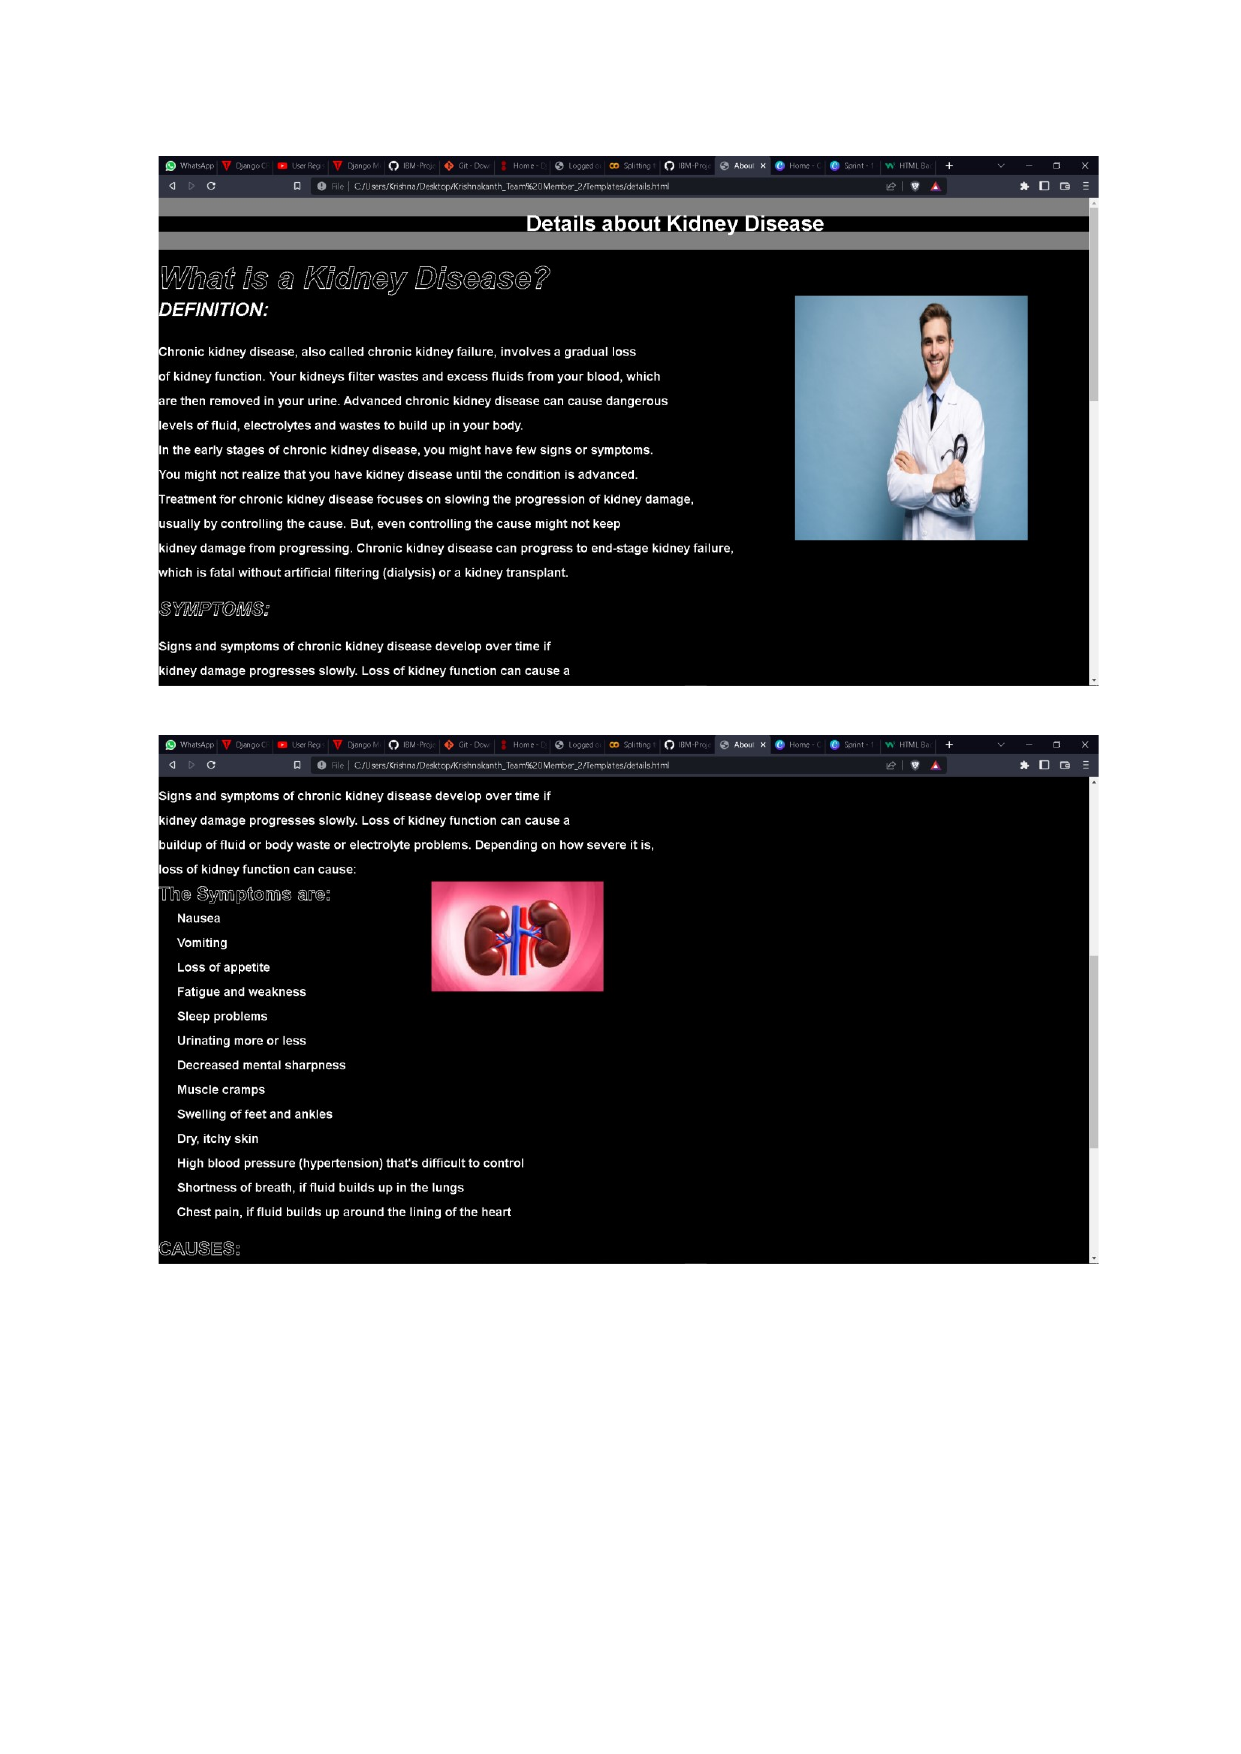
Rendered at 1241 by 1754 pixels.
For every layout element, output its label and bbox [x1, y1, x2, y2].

picture [158, 735, 1099, 1264]
picture [158, 156, 1099, 686]
